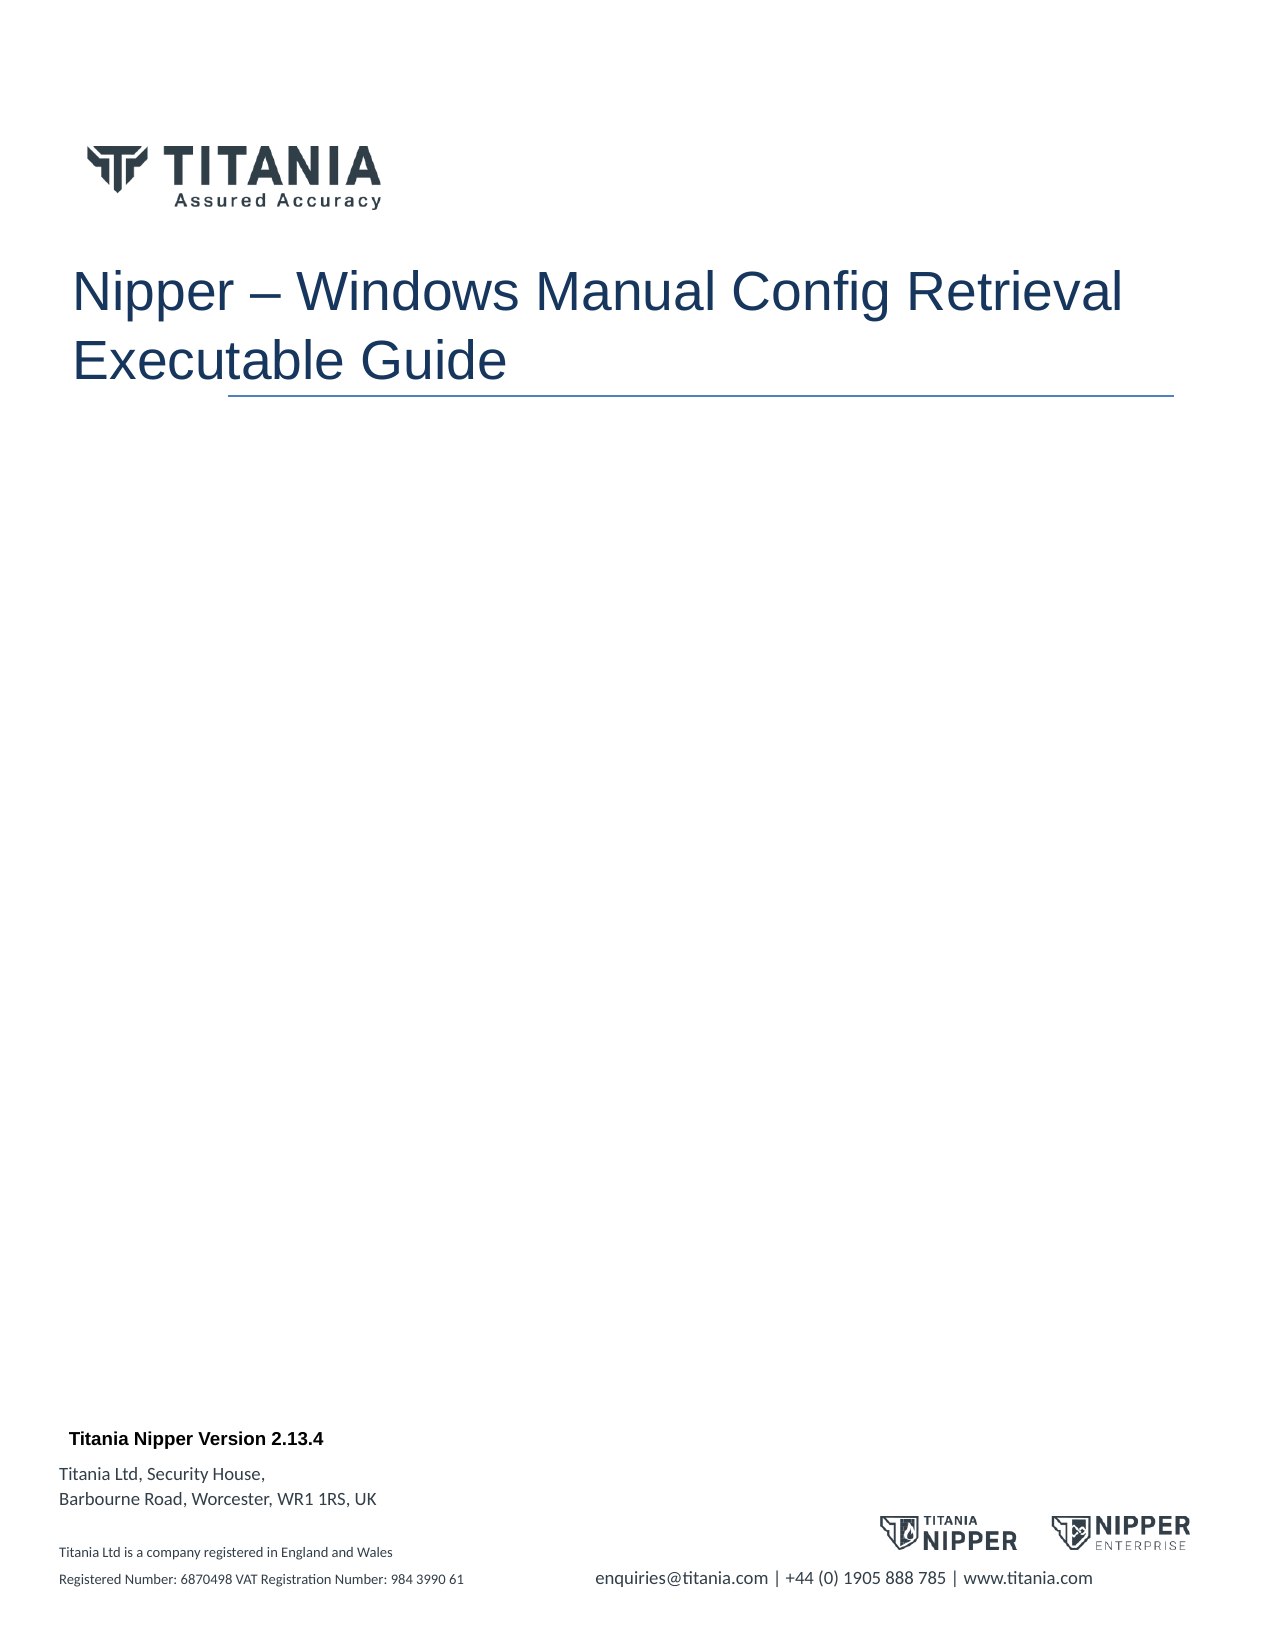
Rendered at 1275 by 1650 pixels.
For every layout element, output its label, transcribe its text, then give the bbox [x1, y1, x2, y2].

text Titania Nipper Version 2.13.4 [68, 1427, 1174, 1449]
picture [87, 146, 381, 210]
picture [880, 1516, 1190, 1550]
text Nipper – Windows Manual Config Retrieval [72, 259, 1174, 322]
text Executable Guide [72, 327, 1174, 391]
